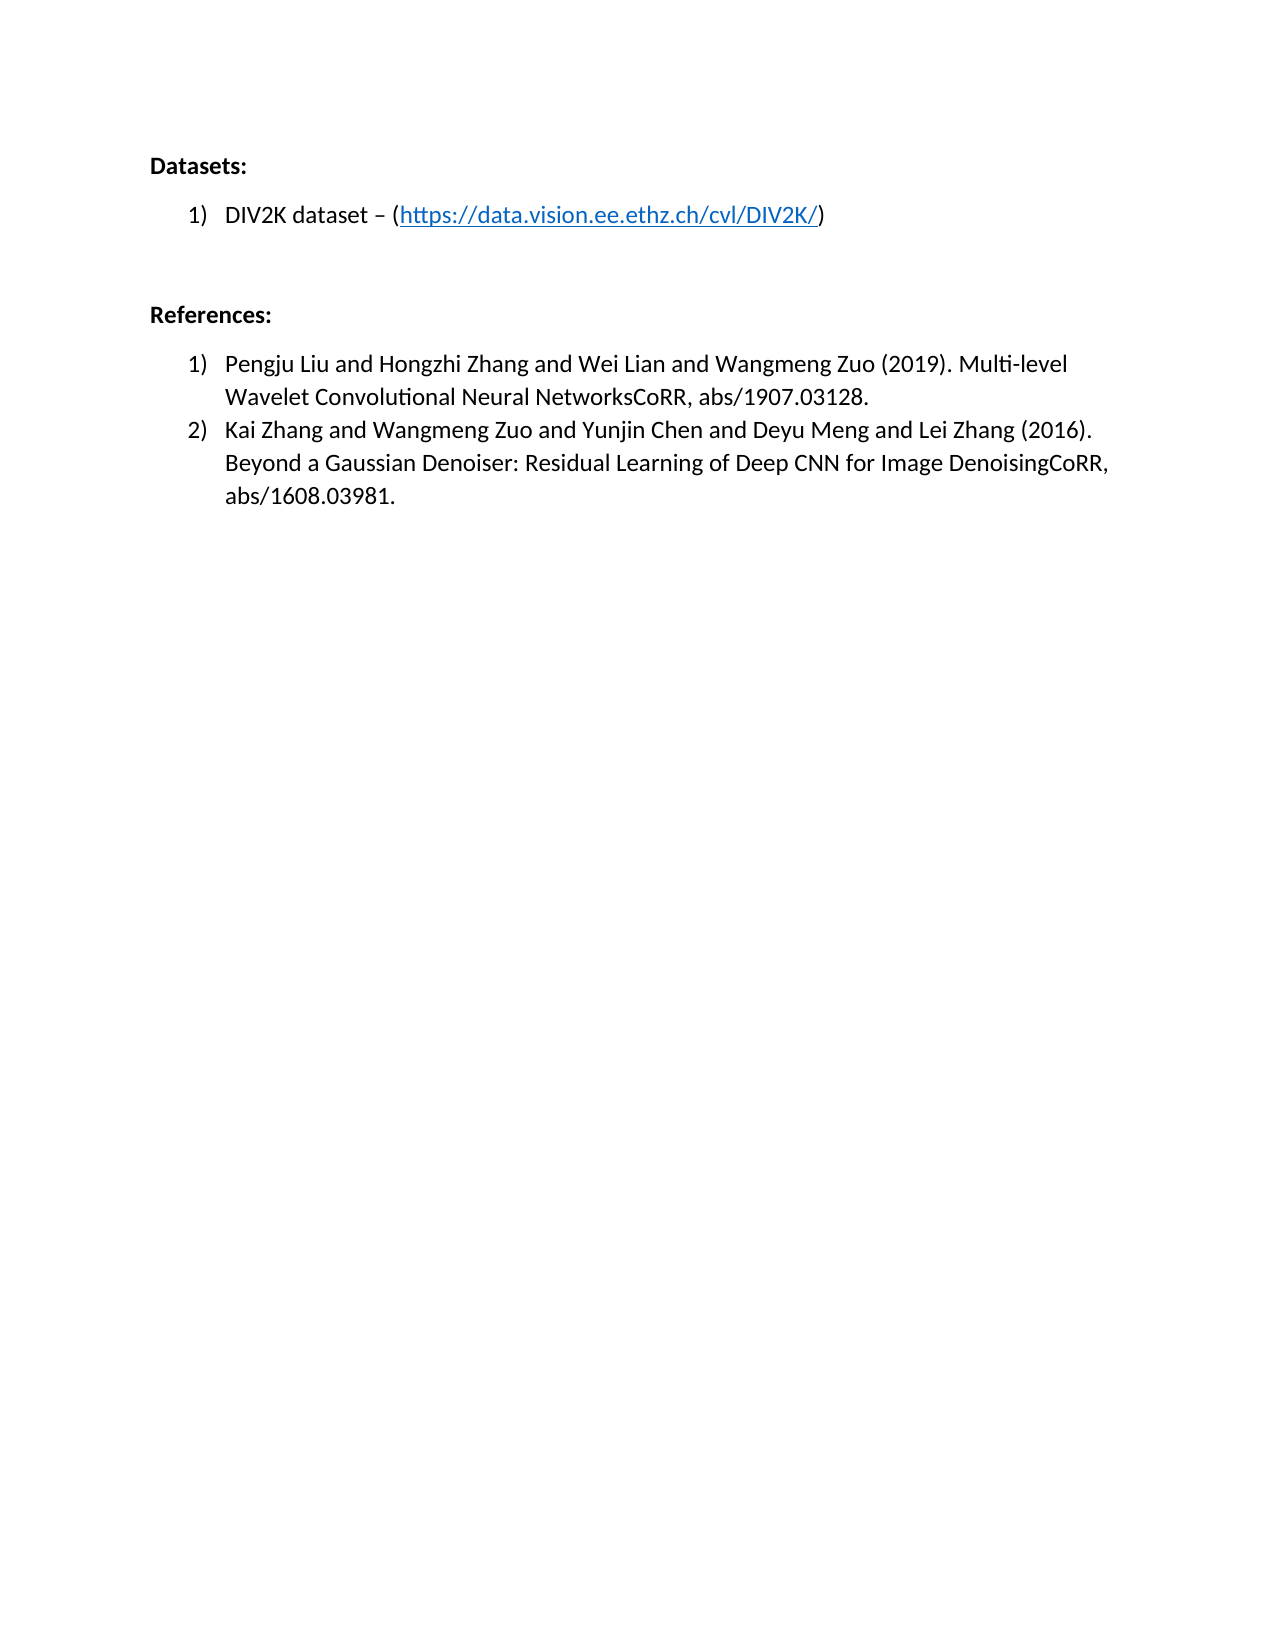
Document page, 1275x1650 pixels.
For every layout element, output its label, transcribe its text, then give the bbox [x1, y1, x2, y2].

list Pengju Liu and Hongzhi Zhang and Wei Lian and Wangmeng Zuo (2019). Multi-level Wavelet Convolutional Neural NetworksCoRR, abs/1907.03128. [187, 348, 1125, 412]
text References: [150, 299, 1125, 329]
text Datasets: [150, 150, 1125, 181]
list Kai Zhang and Wangmeng Zuo and Yunjin Chen and Deyu Meng and Lei Zhang (2016). Beyond a Gaussian Denoiser: Residual Learning of Deep CNN for Image DenoisingCoRR, abs/1608.03981. [187, 414, 1125, 511]
list DIV2K dataset – (https://data.vision.ee.ethz.ch/cvl/DIV2K/) [187, 199, 1125, 230]
